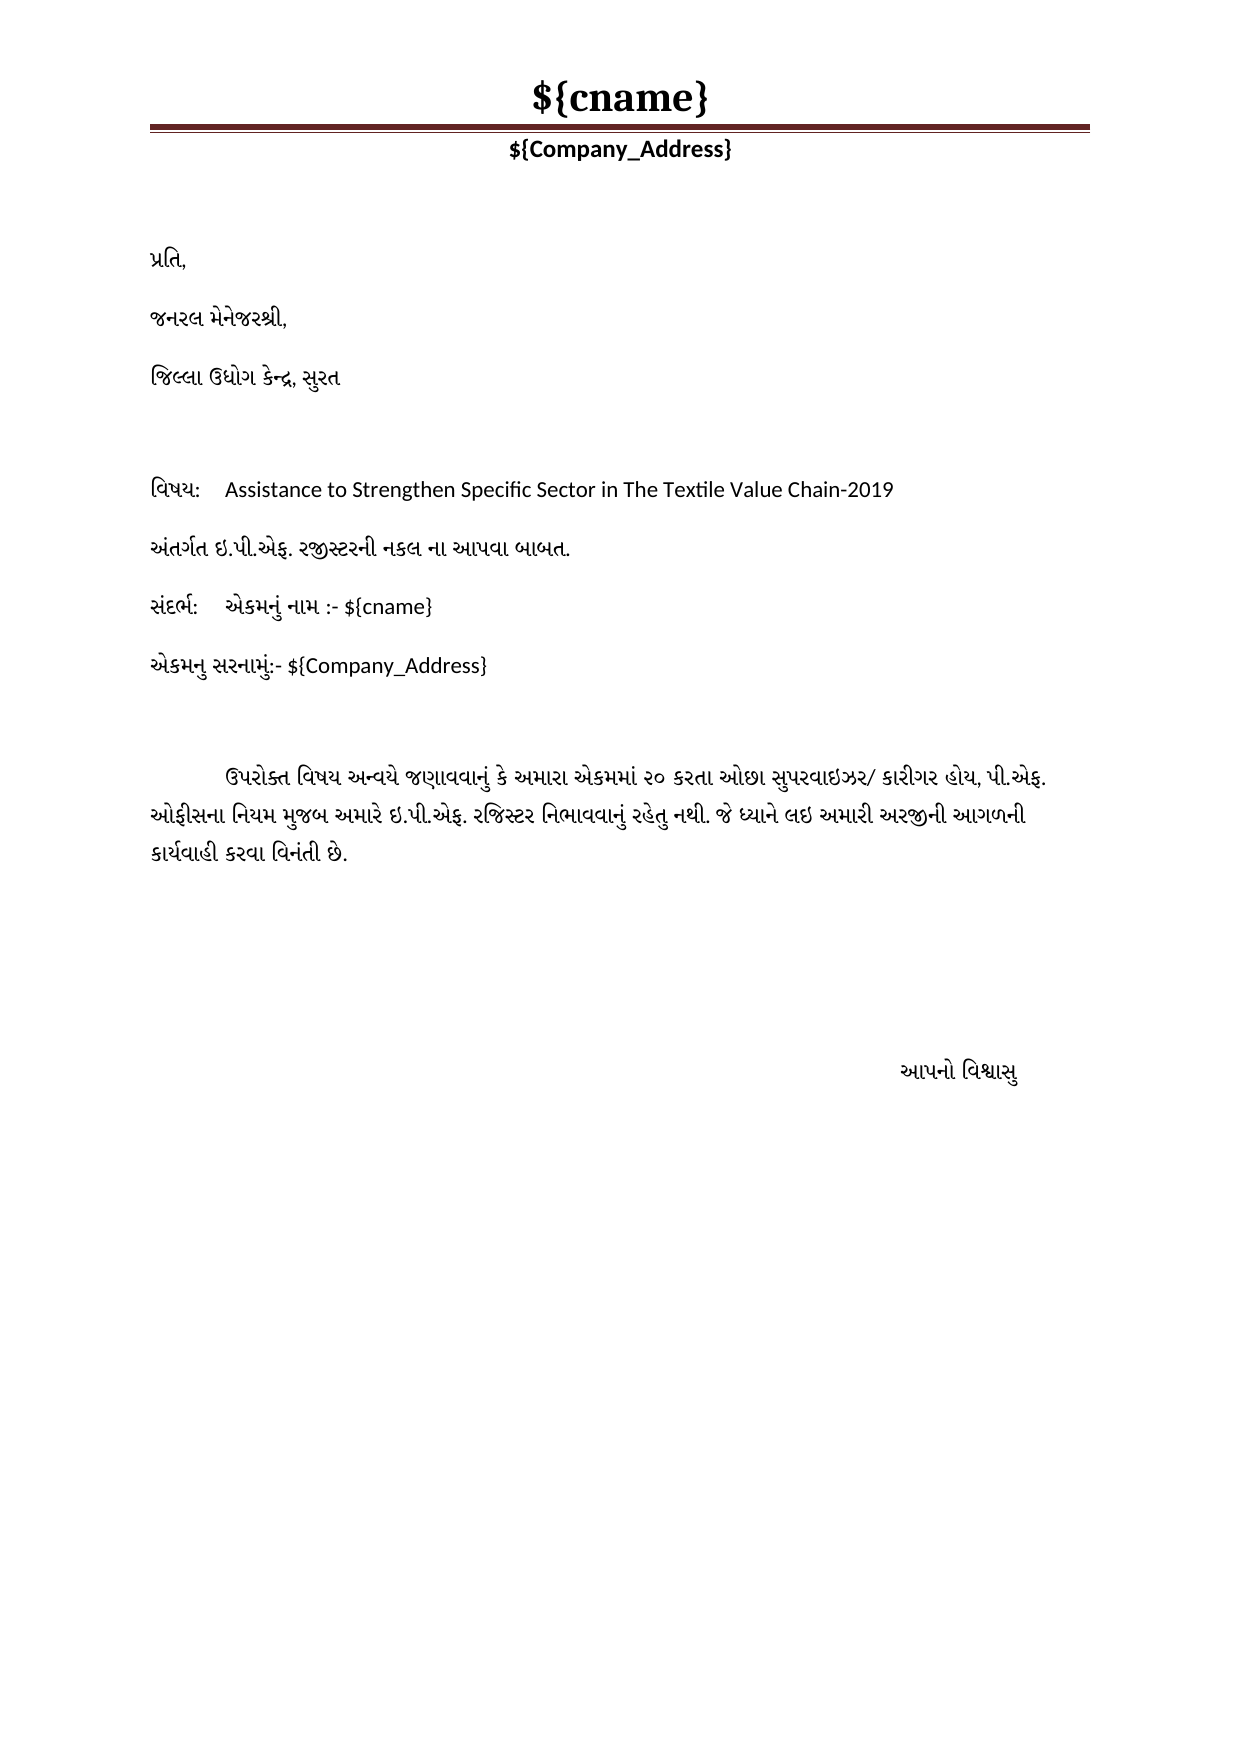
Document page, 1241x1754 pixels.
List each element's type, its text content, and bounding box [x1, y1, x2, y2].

text સંદર્ભ: એકમનું નામ :- ${cname} [150, 592, 1090, 625]
text જિલ્લા ઉધોગ કેન્દ્ર, સુરત [150, 362, 1090, 396]
text પ્રતિ, [150, 245, 1090, 278]
text એકમનુ સરનામું:- ${Company_Address} [150, 651, 1090, 684]
text વિષય: Assistance to Strengthen Specific Sector in The Textile Value Chain-2019 [150, 474, 1090, 507]
text આપનો વિશ્વાસુ [150, 1057, 1090, 1090]
text અંતર્ગત ઇ.પી.એફ. રજીસ્ટરની નકલ ના આપવા બાબત. [150, 533, 1090, 566]
text ઉપરોક્ત વિષય અન્વયે જણાવવાનું કે અમારા એકમમાં ૨૦ કરતા ઓછા સુપરવાઇઝર/ કારીગર હોય, પી.એફ. ઓફીસના નિયમ મુજબ અમારે ઇ.પી.એફ. રજિસ્ટર નિભાવવાનું રહેતુ નથી. જે ધ્યાને લઇ અમારી અરજીની આગળની કાર્યવાહી કરવા વિનંતી છે. [150, 763, 1090, 872]
text જનરલ મેનેજરશ્રી, [150, 303, 1090, 337]
